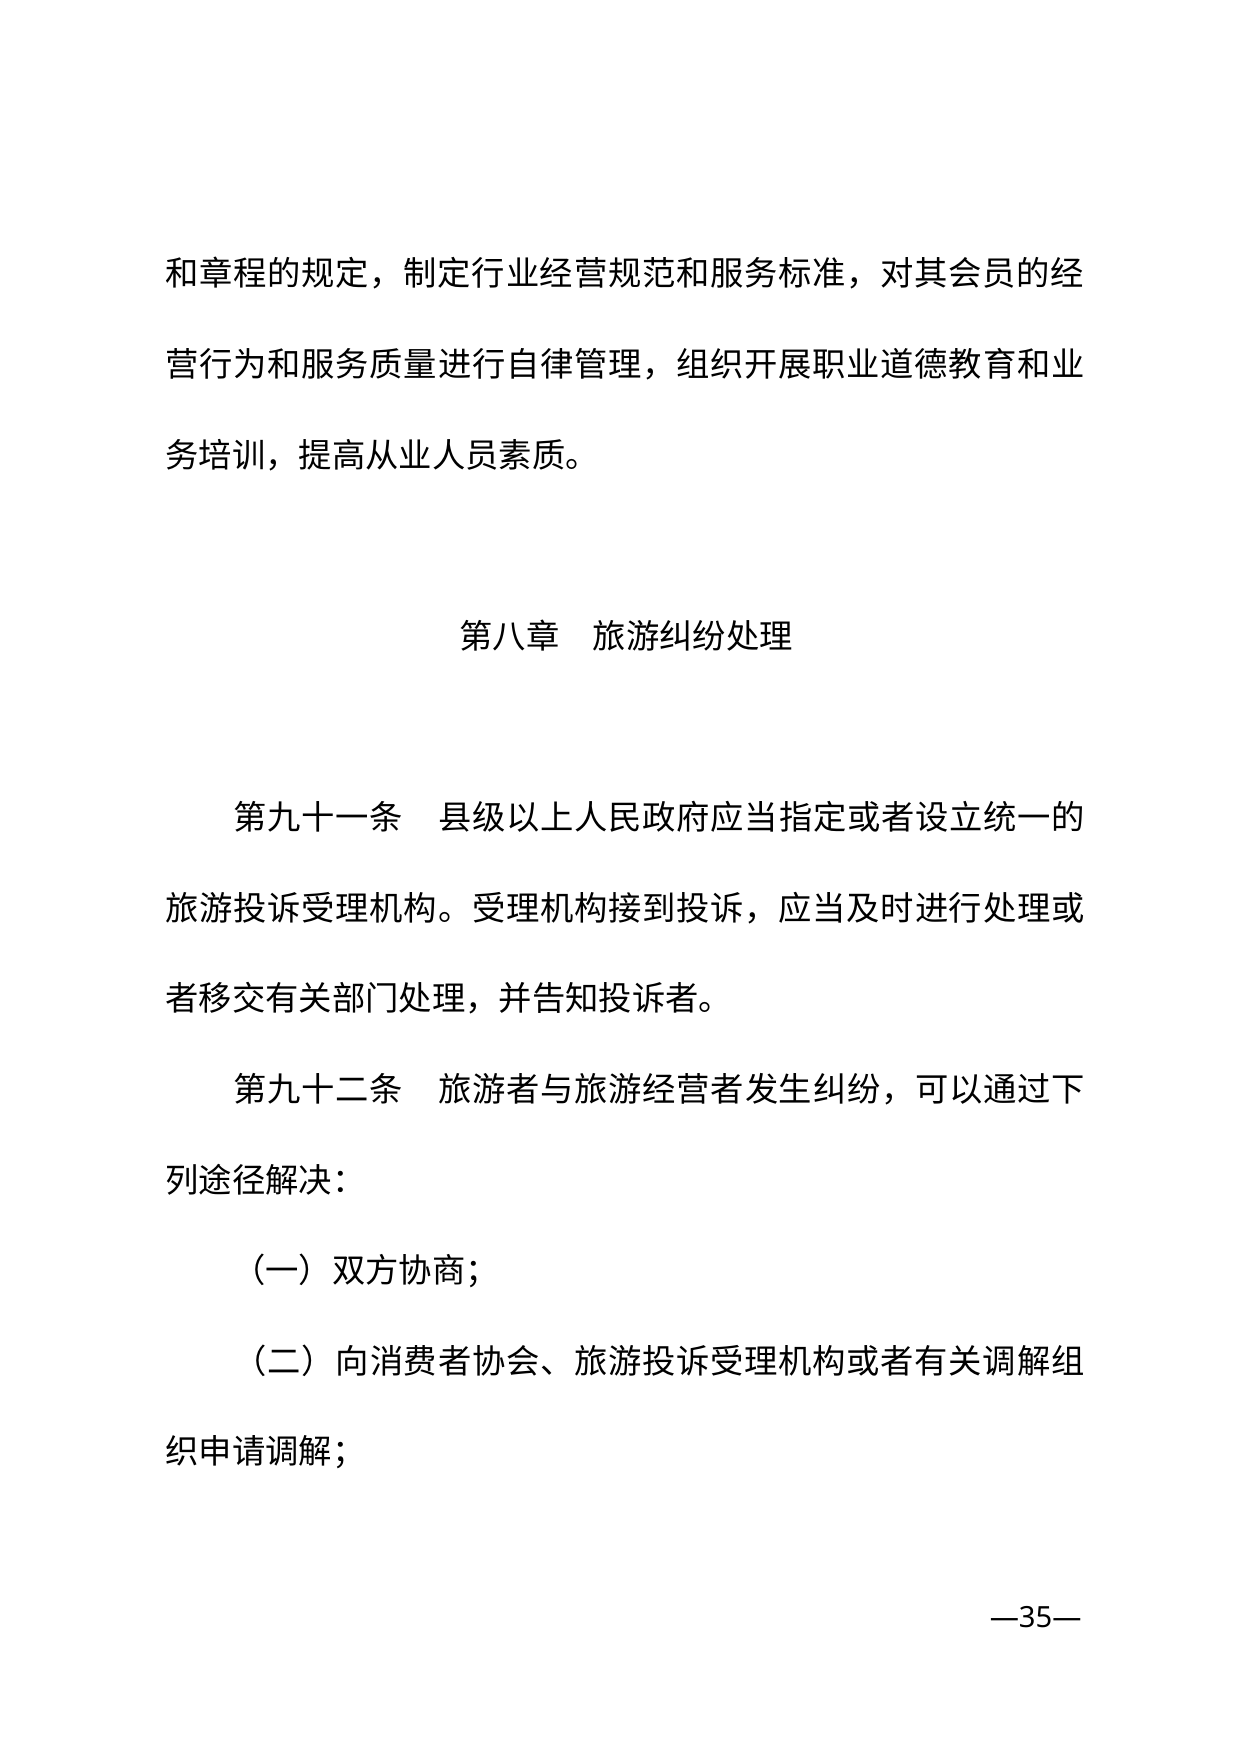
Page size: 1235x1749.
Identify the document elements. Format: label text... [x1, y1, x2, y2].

text （二）向消费者协会、旅游投诉受理机构或者有关调解组织申请调解； [165, 1313, 1087, 1495]
text 第九十二条 旅游者与旅游经营者发生纠纷，可以通过下列途径解决： [165, 1042, 1087, 1223]
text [165, 226, 1087, 498]
text 第八章 旅游纠纷处理 [165, 588, 1087, 679]
text 第九十一条 县级以上人民政府应当指定或者设立统一的旅游投诉受理机构。受理机构接到投诉，应当及时进行处理或者移交有关部门处理，并告知投诉者。 [165, 770, 1087, 1042]
text （一）双方协商； [165, 1223, 1087, 1313]
